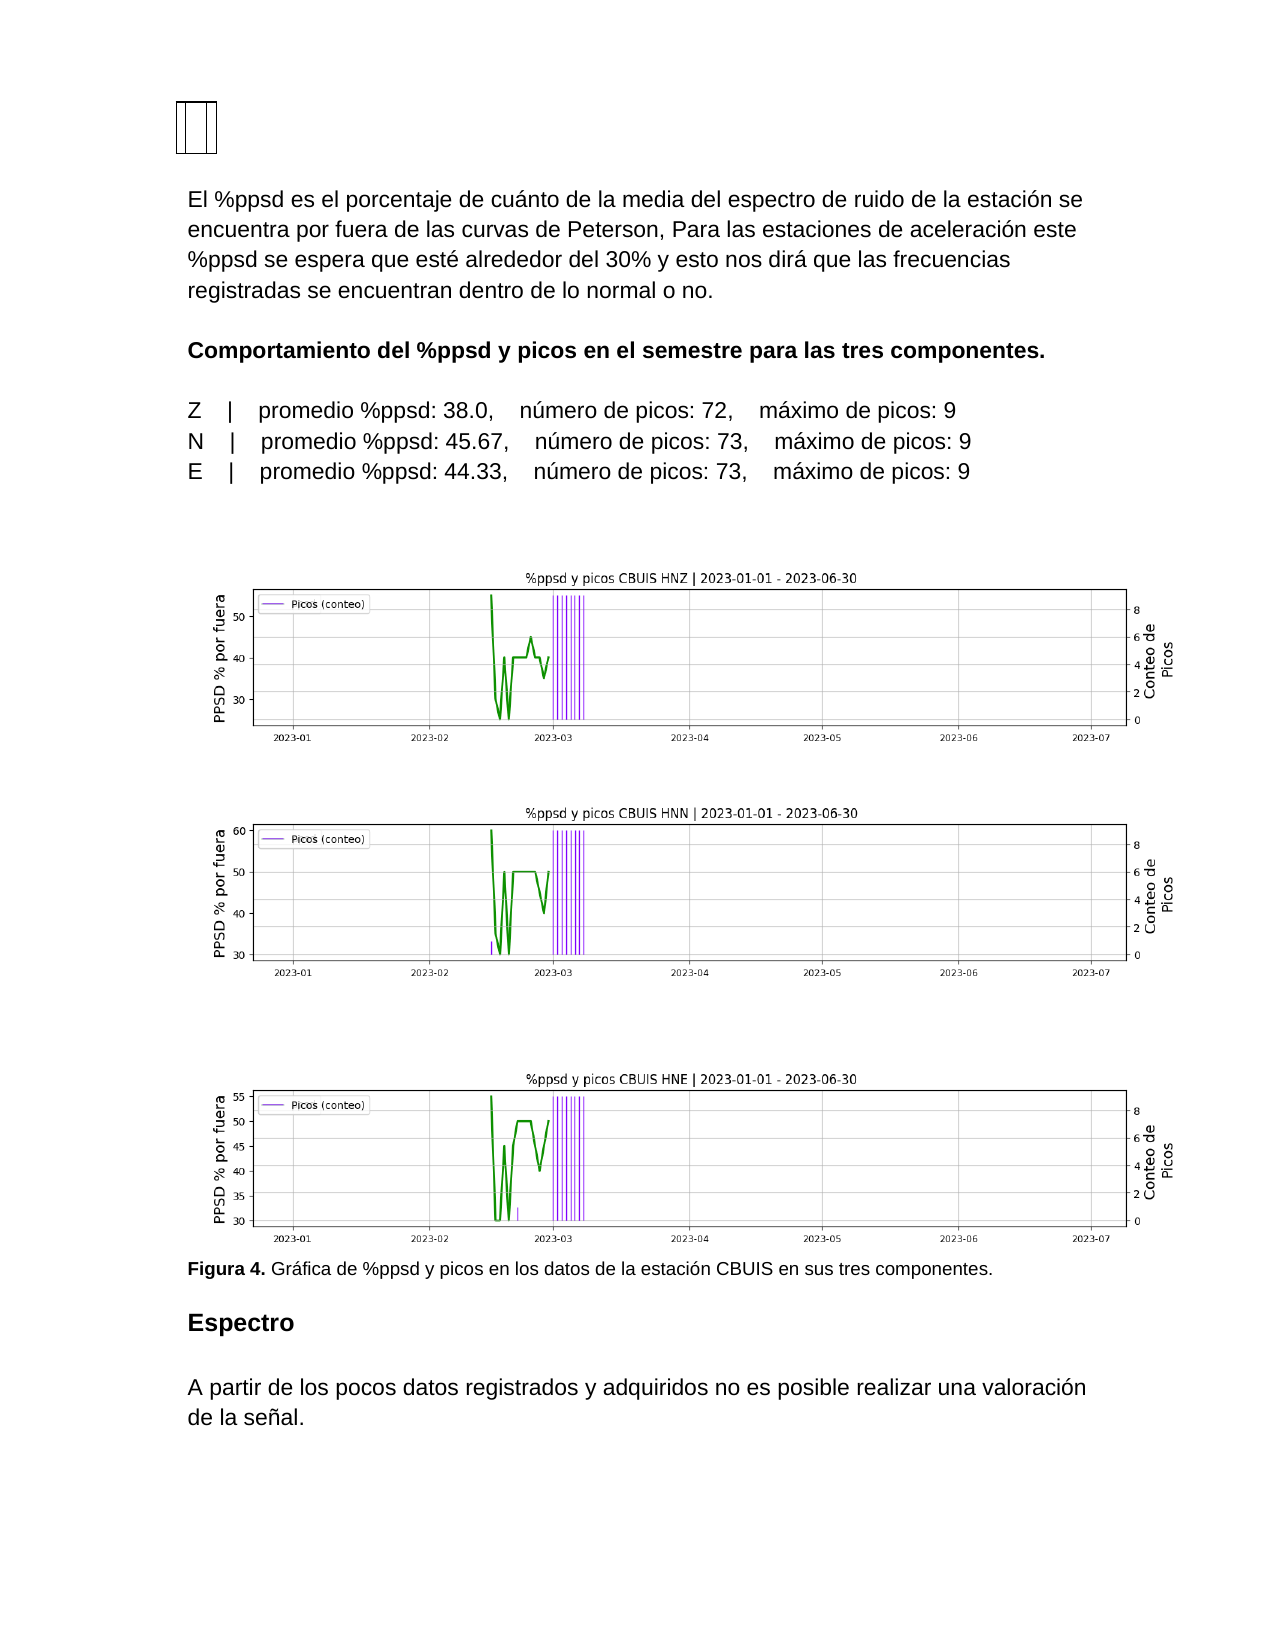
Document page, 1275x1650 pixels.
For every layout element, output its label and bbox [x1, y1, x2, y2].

text [187, 153, 1087, 1491]
picture [206, 1019, 1182, 1251]
picture [206, 518, 1182, 750]
picture [206, 753, 1182, 985]
